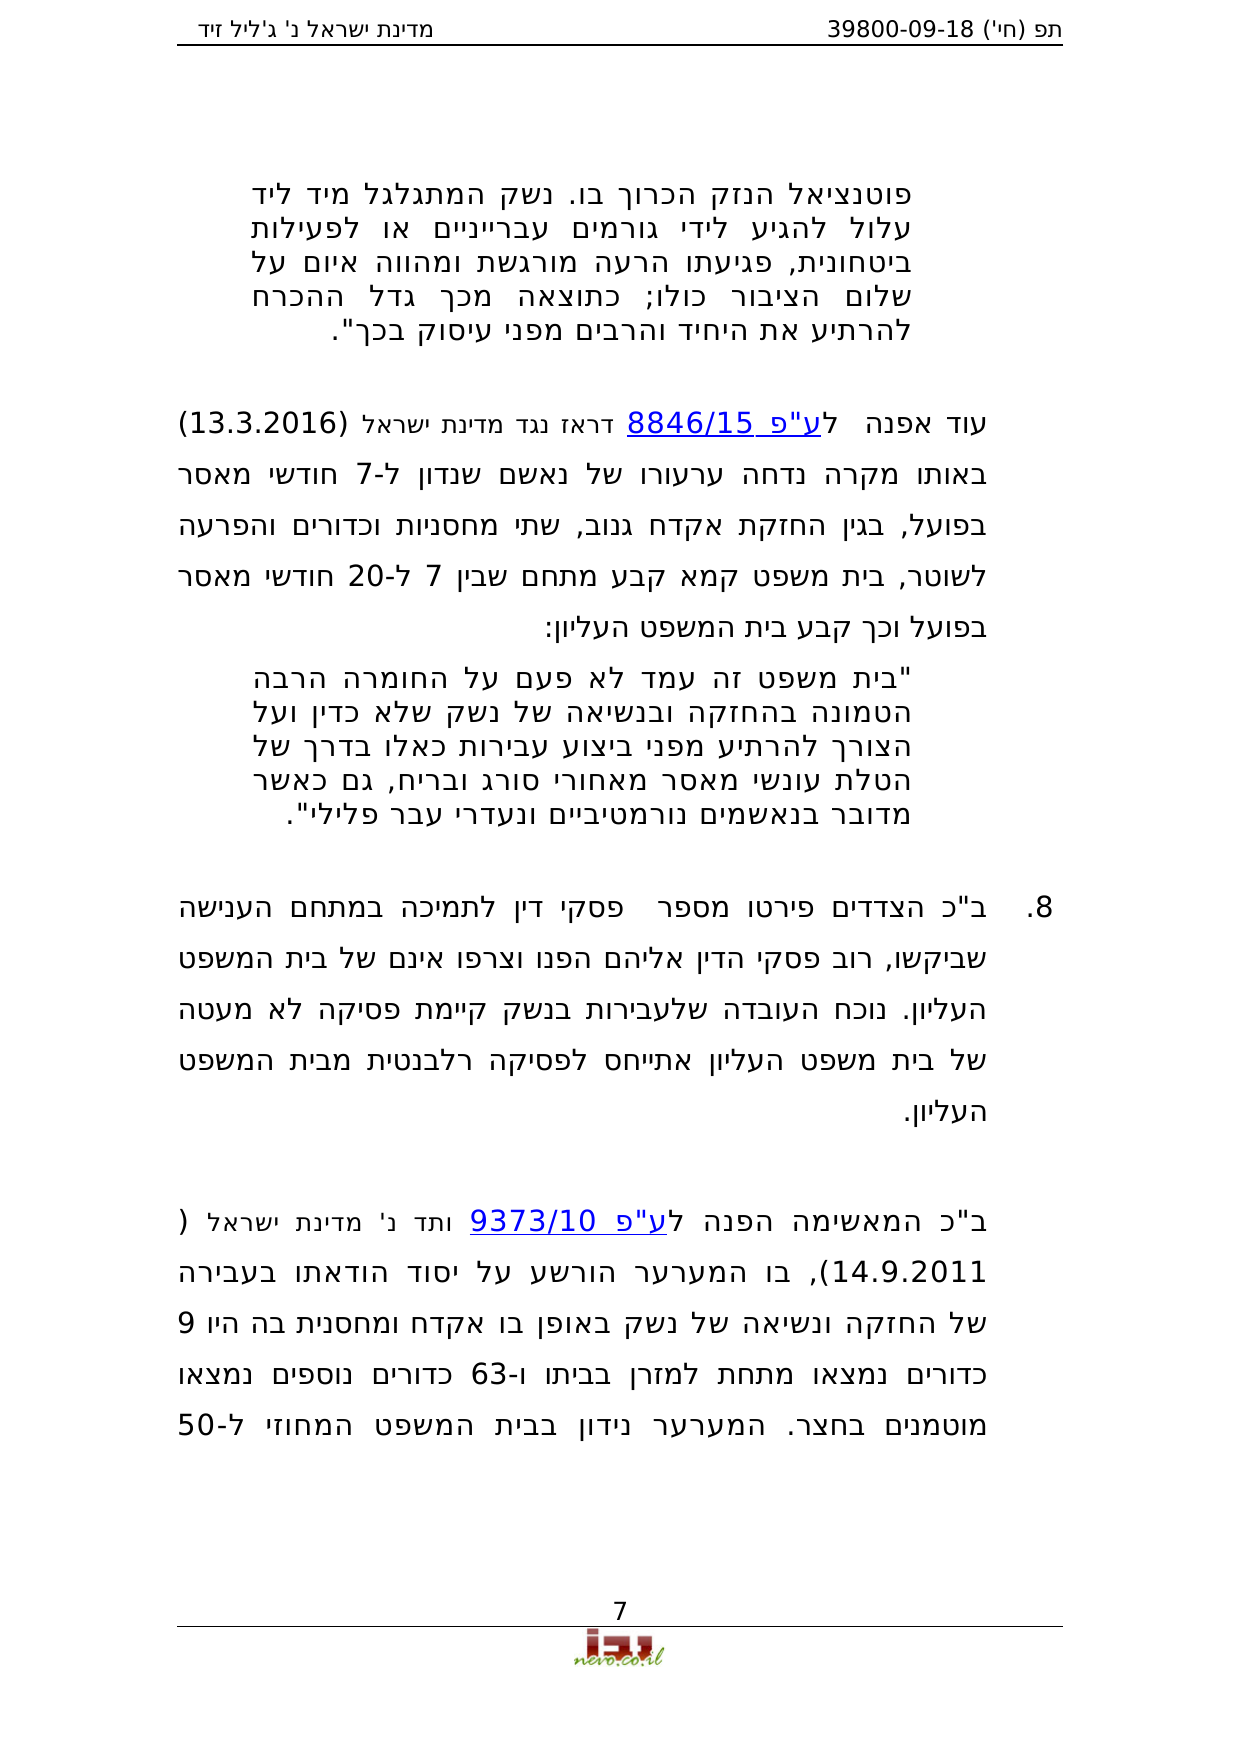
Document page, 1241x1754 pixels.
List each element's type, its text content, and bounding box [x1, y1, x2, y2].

list ב"כ הצדדים פירטו מספר פסקי דין לתמיכה במתחם הענישה שביקשו, רוב פסקי הדין אליהם הפנו וצרפו אינם של בית המשפט העליון. נוכח העובדה שלעבירות בנשק קיימת פסיקה לא מעטה של בית משפט העליון אתייחס לפסיקה רלבנטית מבית המשפט העליון. [177, 890, 1026, 1128]
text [251, 177, 913, 347]
picture [574, 1628, 666, 1667]
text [177, 1204, 988, 1442]
text עוד אפנה לע"פ 8846/15 דראז נגד מדינת ישראל (13.3.2016) באותו מקרה נדחה ערעורו של נאשם שנדון ל-7 חודשי מאסר בפועל, בגין החזקת אקדח גנוב, שתי מחסניות וכדורים והפרעה לשוטר, בית משפט קמא קבע מתחם שבין 7 ל-20 חודשי מאסר בפועל וכך קבע בית המשפט העליון: [177, 406, 988, 644]
text "בית משפט זה עמד לא פעם על החומרה הרבה הטמונה בהחזקה ובנשיאה של נשק שלא כדין ועל הצורך להרתיע מפני ביצוע עבירות כאלו בדרך של הטלת עונשי מאסר מאחורי סורג ובריח, גם כאשר מדובר בנאשמים נורמטיביים ונעדרי עבר פלילי". [252, 661, 913, 831]
